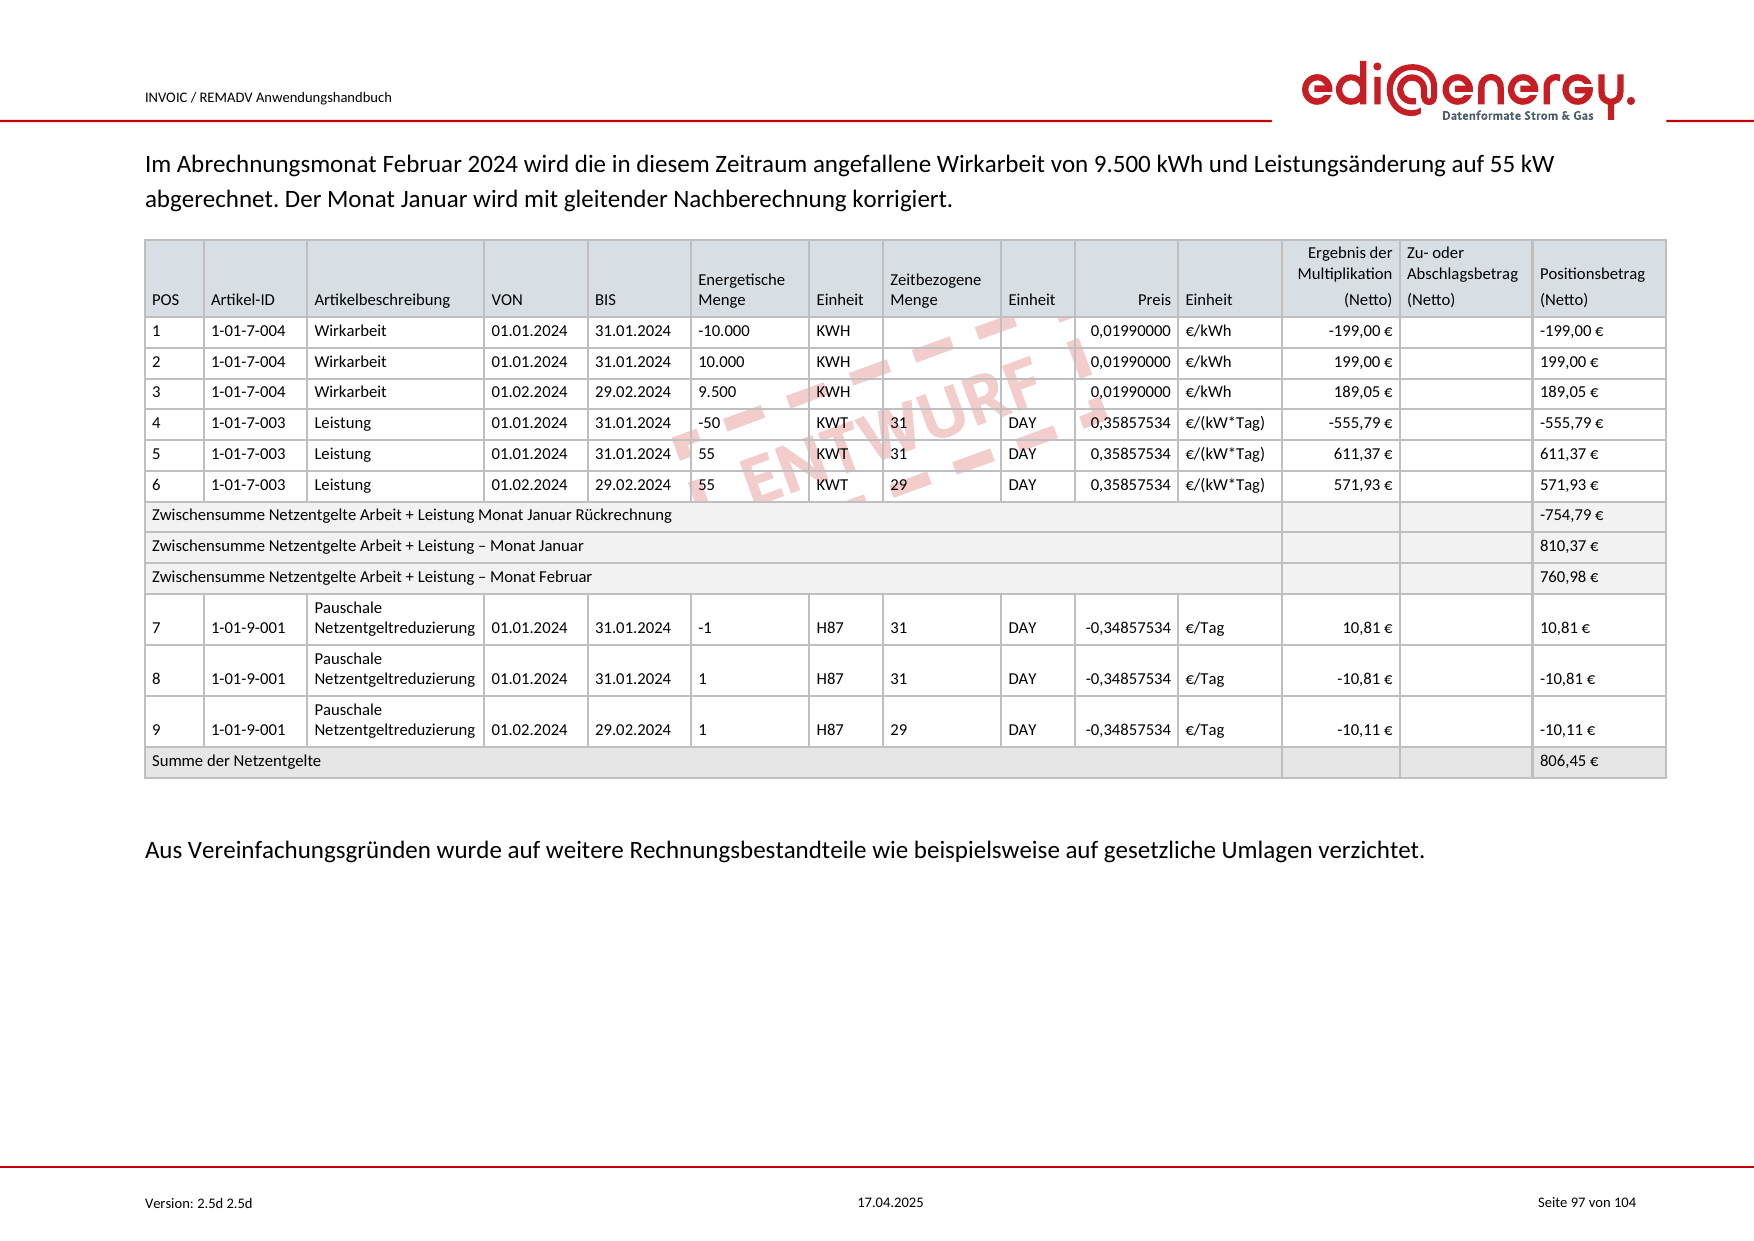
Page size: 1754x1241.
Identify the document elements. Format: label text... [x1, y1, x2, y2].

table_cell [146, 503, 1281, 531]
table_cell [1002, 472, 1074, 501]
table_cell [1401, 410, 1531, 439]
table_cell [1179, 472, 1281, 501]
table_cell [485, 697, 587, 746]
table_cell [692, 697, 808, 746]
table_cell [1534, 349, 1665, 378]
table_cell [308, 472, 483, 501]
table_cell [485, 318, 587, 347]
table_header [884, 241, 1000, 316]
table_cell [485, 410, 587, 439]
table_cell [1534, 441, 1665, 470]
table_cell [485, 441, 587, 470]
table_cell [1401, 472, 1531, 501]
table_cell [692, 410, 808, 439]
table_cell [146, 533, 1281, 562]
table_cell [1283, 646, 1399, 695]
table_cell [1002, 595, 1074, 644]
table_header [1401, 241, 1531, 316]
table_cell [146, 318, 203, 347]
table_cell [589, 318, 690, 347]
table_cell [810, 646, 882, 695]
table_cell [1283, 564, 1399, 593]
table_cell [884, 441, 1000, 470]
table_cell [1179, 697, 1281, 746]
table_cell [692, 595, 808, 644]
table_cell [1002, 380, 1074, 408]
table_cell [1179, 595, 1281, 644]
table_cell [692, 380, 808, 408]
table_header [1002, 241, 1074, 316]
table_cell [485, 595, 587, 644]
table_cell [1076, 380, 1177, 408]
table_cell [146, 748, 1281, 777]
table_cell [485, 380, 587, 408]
text Aus Vereinfachungsgründen wurde auf weitere Rechnungsbestandteile wie beispielsweise auf gesetzliche Umlagen verzichtet. [145, 834, 1636, 865]
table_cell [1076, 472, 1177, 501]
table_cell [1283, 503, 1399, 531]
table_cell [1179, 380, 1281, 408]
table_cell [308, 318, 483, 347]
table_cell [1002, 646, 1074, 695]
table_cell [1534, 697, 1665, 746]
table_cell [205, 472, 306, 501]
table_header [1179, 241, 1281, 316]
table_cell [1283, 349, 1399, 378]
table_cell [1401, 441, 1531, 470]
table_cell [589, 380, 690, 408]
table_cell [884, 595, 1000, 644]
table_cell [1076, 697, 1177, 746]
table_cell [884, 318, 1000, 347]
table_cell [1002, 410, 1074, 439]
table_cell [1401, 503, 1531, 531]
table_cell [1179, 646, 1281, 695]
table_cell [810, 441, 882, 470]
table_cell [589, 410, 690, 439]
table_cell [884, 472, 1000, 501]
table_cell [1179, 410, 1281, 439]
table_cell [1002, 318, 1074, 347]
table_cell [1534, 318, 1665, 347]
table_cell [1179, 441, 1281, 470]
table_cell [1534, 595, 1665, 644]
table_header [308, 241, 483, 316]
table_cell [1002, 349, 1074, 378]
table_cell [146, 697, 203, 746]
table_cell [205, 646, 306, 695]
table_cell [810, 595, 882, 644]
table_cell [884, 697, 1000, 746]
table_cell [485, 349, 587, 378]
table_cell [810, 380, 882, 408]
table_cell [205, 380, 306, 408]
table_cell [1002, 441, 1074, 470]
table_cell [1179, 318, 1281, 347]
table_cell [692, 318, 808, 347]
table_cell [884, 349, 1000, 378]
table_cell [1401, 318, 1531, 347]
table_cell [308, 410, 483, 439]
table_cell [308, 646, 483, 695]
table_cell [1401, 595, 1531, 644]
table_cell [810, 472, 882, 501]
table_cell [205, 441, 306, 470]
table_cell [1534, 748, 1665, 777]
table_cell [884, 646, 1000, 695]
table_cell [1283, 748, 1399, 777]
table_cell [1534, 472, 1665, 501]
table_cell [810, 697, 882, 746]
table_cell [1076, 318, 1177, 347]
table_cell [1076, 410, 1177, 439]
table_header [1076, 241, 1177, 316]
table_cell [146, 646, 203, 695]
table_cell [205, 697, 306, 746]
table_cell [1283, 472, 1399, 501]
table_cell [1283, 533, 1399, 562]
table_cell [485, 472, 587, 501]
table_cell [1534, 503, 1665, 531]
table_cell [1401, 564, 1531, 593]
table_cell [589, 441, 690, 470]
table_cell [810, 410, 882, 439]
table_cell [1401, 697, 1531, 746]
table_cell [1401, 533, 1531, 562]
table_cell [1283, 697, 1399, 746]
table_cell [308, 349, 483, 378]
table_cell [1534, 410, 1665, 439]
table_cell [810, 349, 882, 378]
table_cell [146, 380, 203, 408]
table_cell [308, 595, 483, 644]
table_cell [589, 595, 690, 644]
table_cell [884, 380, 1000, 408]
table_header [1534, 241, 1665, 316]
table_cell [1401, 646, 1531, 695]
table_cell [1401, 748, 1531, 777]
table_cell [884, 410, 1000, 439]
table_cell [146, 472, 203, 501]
text Im Abrechnungsmonat Februar 2024 wird die in diesem Zeitraum angefallene Wirkarbeit von 9.500 kWh und Leistungsänderung auf 55 kW abgerechnet. Der Monat Januar wird mit gleitender Nachberechnung korrigiert. [145, 148, 1636, 213]
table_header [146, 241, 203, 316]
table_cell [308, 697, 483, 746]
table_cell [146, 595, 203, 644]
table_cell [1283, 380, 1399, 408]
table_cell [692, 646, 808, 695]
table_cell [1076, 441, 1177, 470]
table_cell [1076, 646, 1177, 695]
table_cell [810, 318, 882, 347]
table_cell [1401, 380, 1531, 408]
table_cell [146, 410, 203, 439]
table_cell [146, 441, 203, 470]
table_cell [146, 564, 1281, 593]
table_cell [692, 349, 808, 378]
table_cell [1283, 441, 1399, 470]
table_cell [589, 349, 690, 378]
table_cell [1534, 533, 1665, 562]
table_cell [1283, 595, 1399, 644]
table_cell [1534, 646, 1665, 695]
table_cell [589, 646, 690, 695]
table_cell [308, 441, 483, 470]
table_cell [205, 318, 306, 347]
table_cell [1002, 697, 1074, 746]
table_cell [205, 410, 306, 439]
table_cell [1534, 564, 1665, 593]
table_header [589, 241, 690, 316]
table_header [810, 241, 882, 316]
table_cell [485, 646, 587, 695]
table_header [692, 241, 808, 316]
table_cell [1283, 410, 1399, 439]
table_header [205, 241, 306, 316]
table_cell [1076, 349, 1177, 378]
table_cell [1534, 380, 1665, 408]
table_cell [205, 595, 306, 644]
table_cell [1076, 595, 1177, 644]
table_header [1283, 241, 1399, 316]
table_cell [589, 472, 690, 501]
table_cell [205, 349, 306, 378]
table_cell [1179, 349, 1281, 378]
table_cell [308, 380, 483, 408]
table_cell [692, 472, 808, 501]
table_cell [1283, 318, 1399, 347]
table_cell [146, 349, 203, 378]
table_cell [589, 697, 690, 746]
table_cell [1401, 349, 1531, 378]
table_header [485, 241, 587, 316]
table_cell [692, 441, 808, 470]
